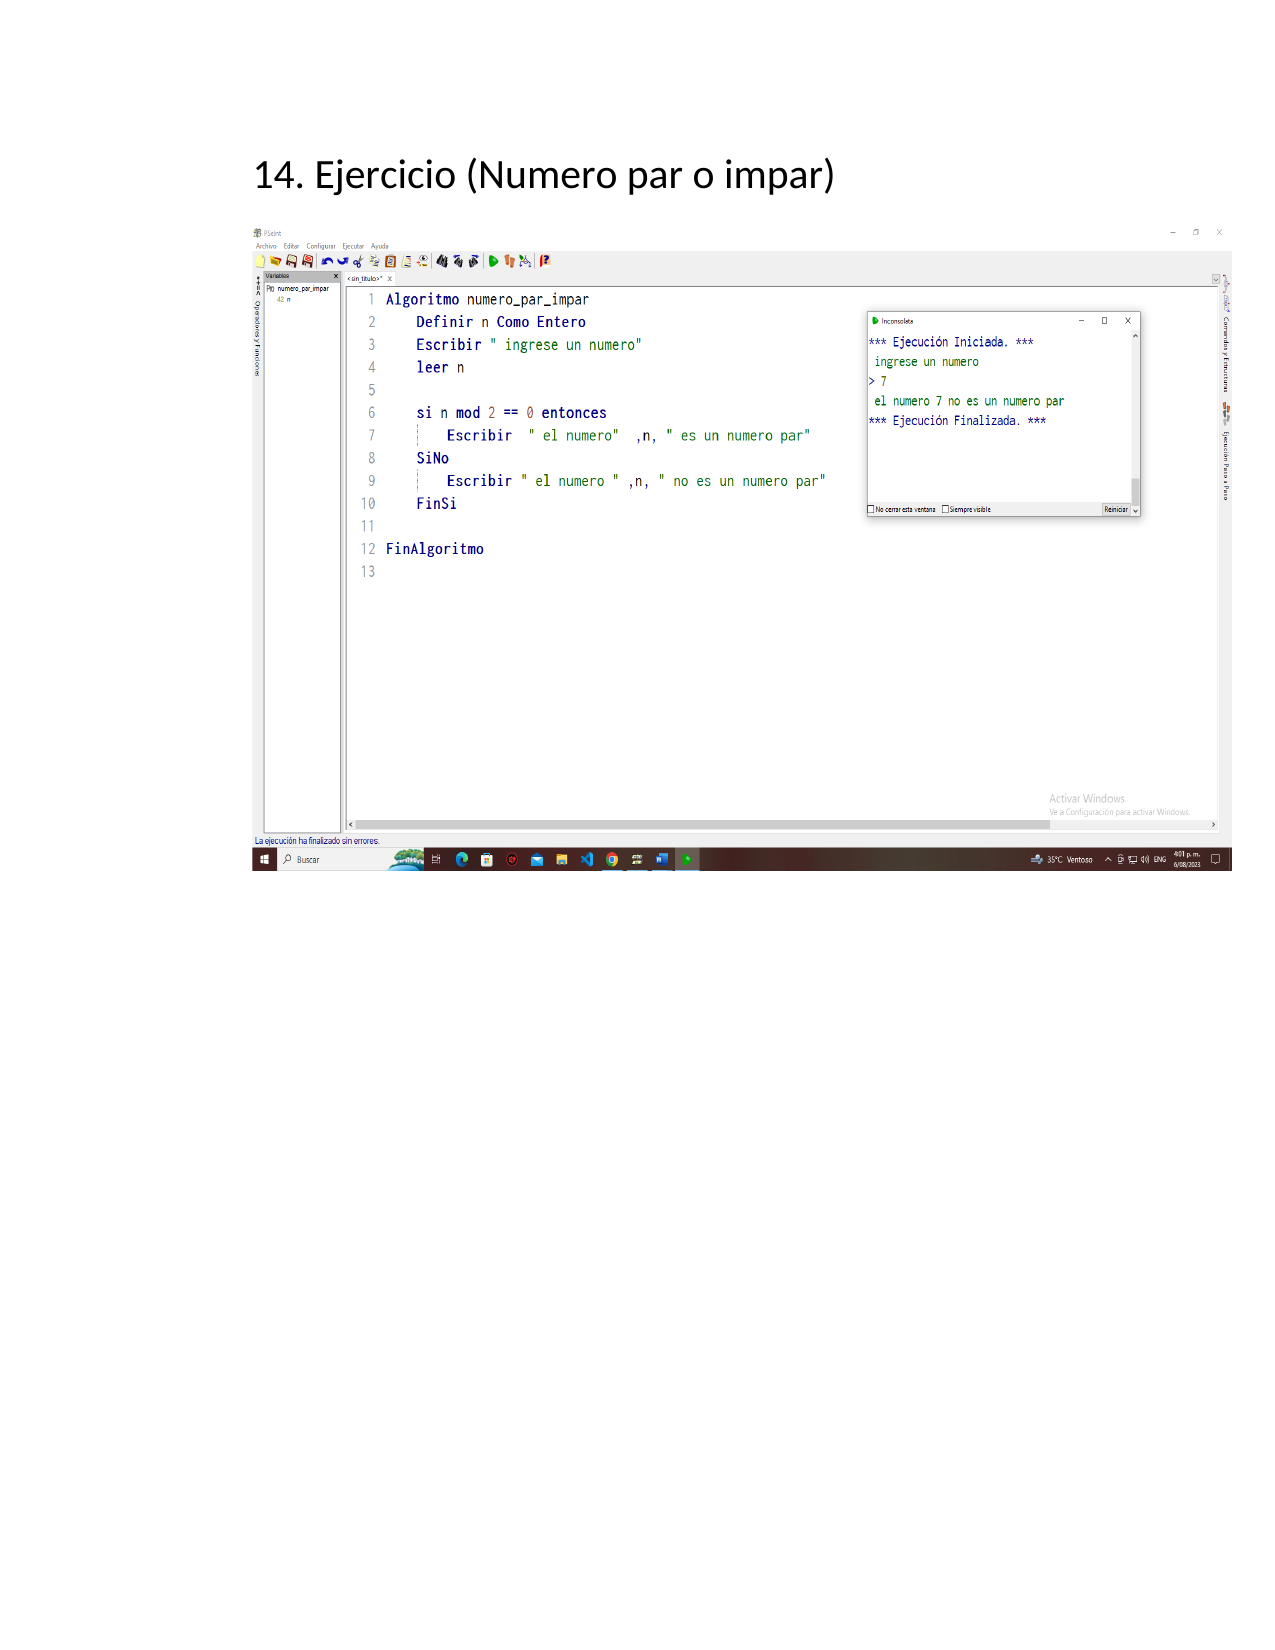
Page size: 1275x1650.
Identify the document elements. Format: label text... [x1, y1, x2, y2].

picture [252, 226, 1232, 871]
text 14. Ejercicio (Numero par o impar) [252, 148, 1098, 198]
